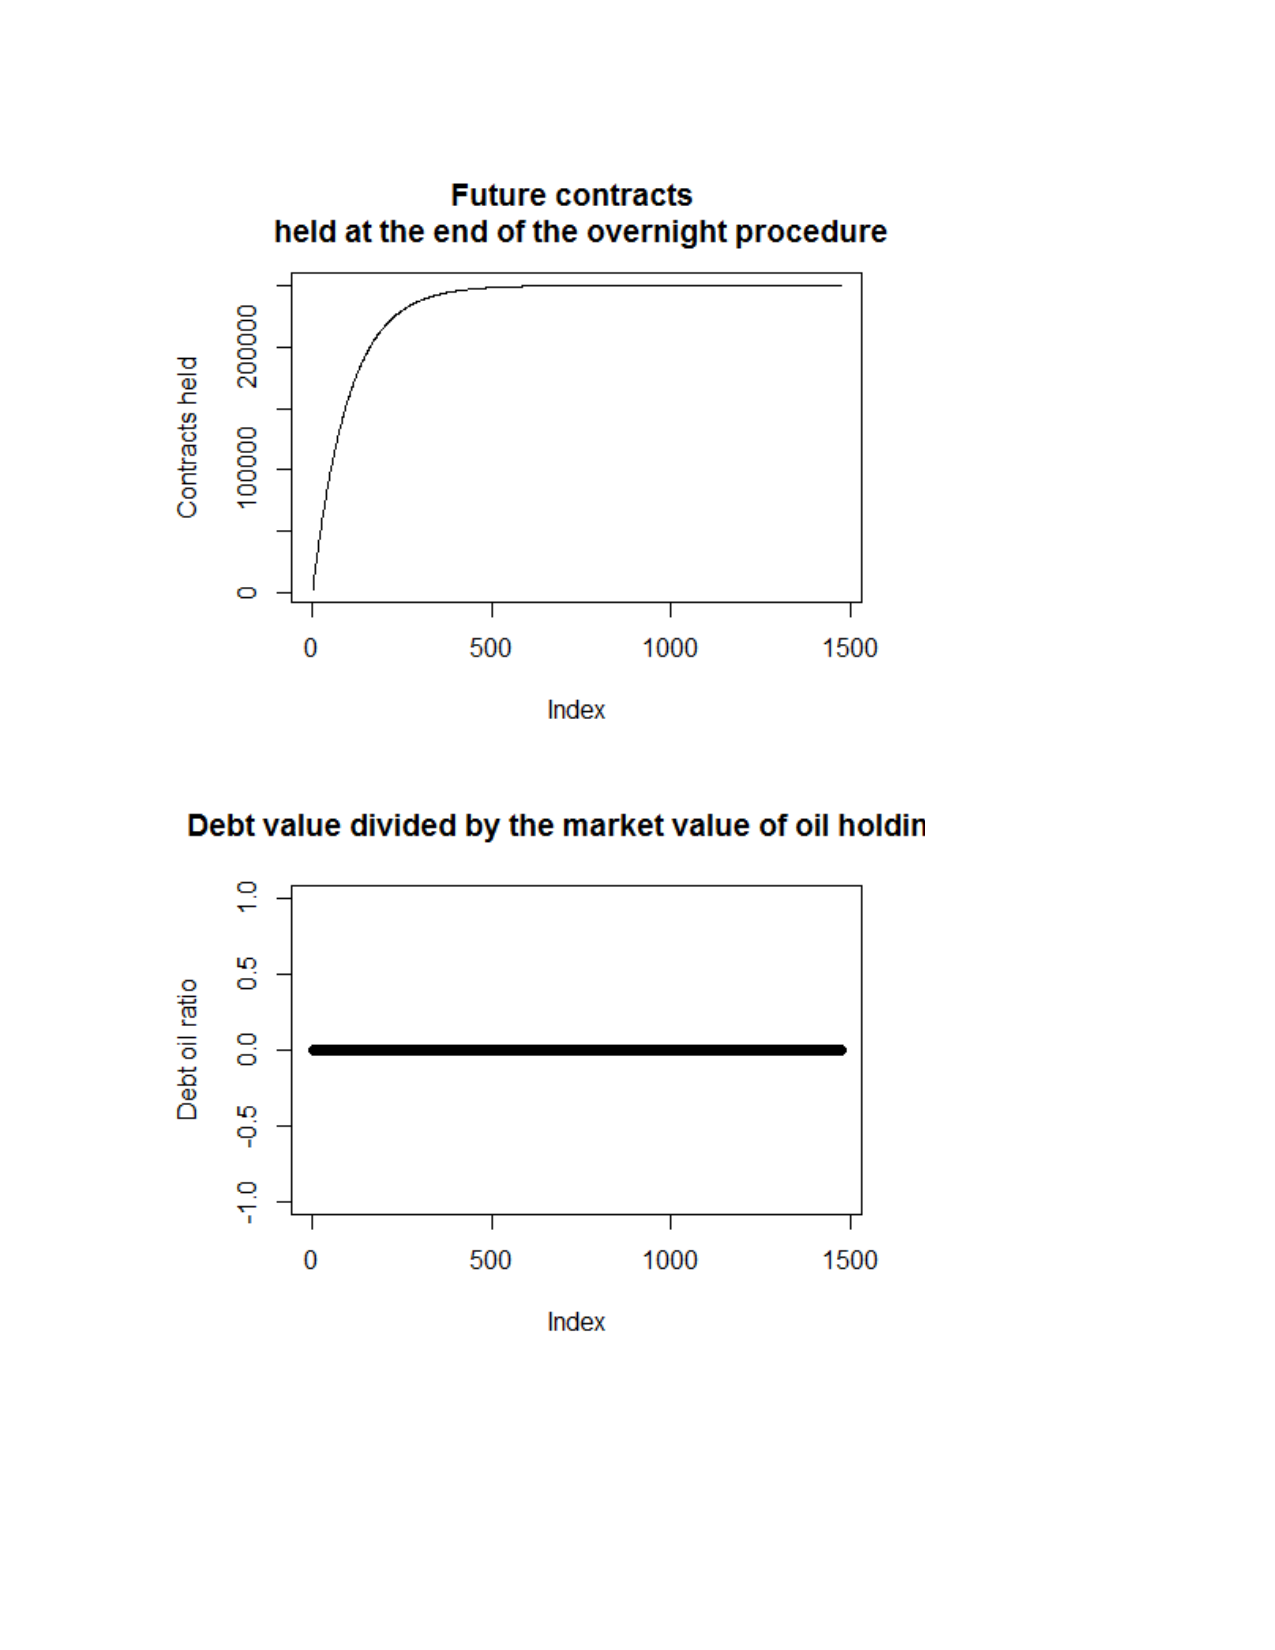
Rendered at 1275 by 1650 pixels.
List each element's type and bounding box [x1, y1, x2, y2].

picture [168, 150, 925, 757]
picture [168, 762, 925, 1369]
